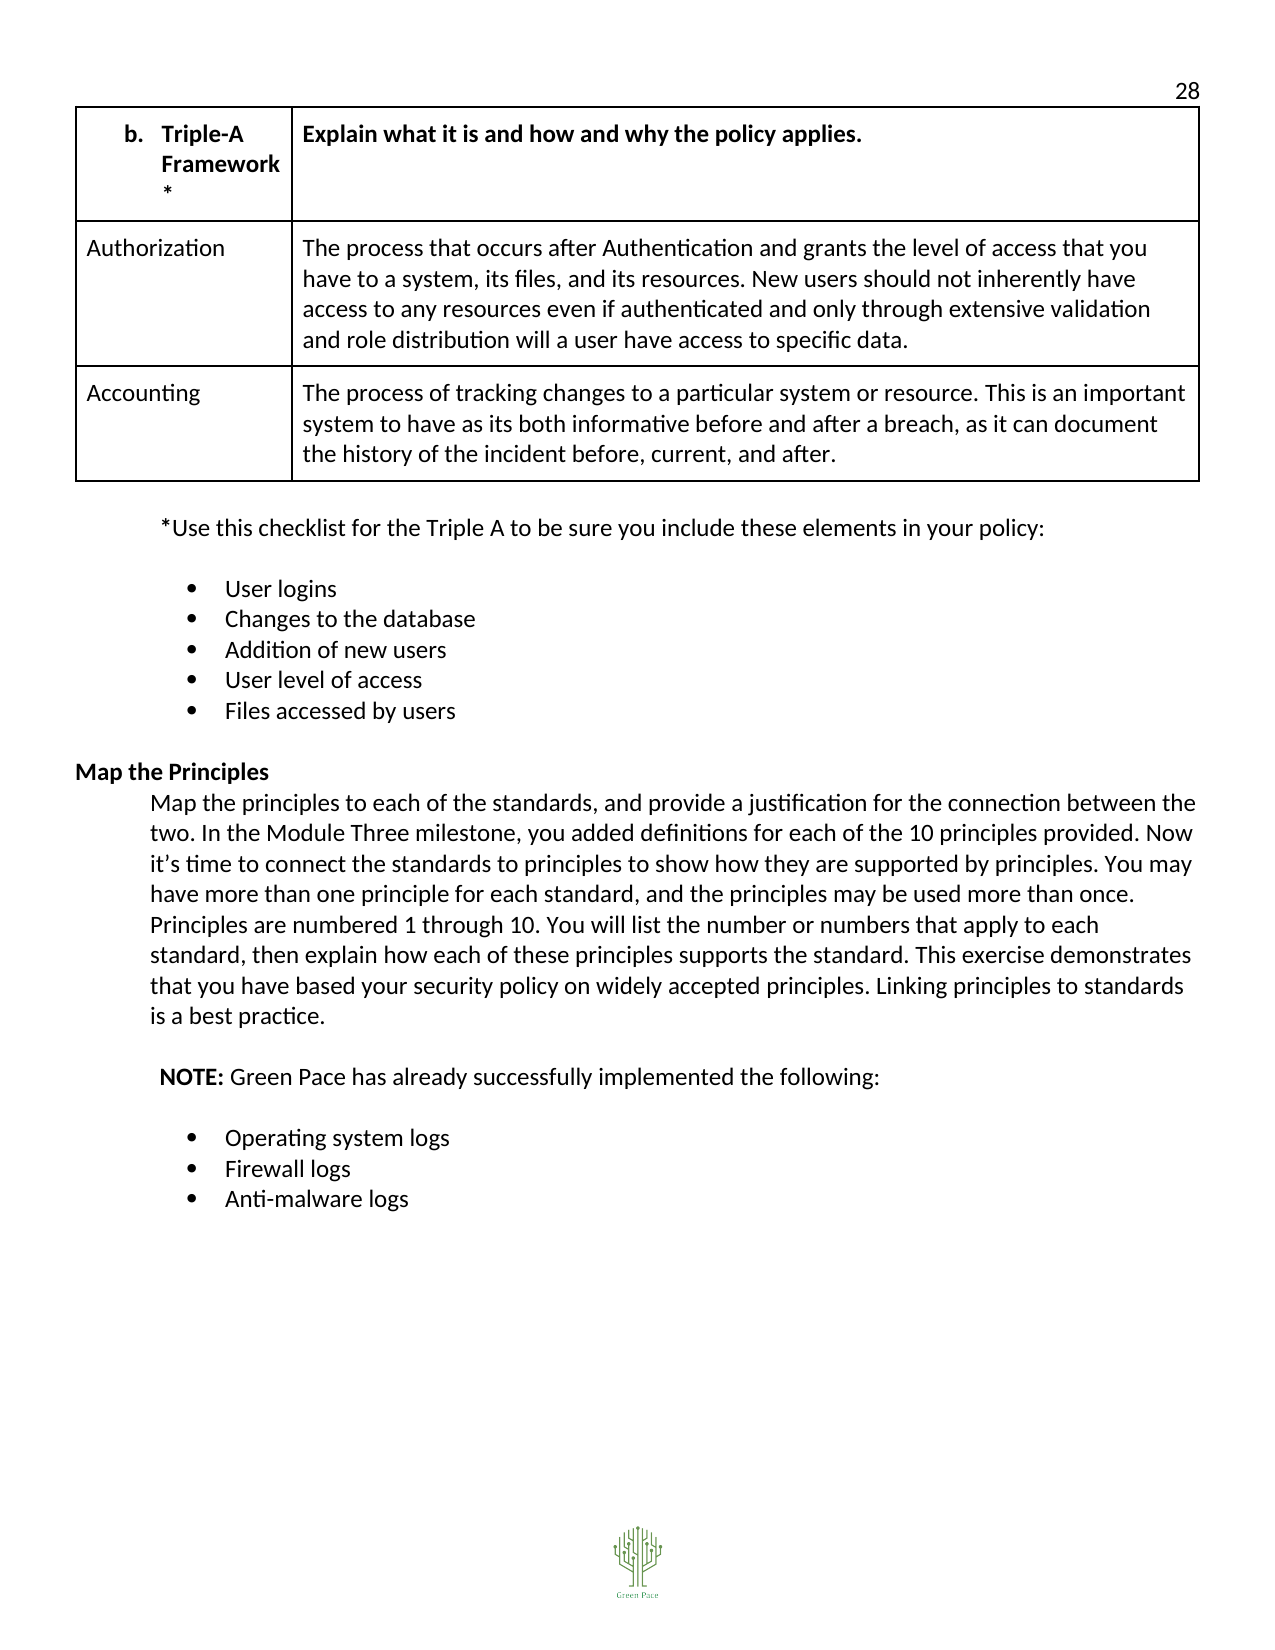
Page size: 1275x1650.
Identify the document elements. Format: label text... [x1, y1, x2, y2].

table_cell Accounting [77, 367, 291, 479]
table_cell The process that occurs after Authentication and grants the level of access that you have to a system, its files, and its resources. New users should not inherently have access to any resources even if authenticated and only through extensive validation and role distribution will a user have access to specific data. [293, 222, 1198, 365]
picture [605, 1521, 670, 1606]
text NOTE: Green Pace has already successfully implemented the following: [159, 1061, 1200, 1092]
text *Use this checklist for the Triple A to be sure you include these elements in your policy: [159, 512, 1200, 543]
list User level of access [187, 665, 1200, 695]
text Map the principles to each of the standards, and provide a justification for the connection between the two. In the Module Three milestone, you added definitions for each of the 10 principles provided. Now it’s time to connect the standards to principles to show how they are supported by principles. You may have more than one principle for each standard, and the principles may be used more than once. Principles are numbered 1 through 10. You will list the number or numbers that apply to each standard, then explain how each of these principles supports the standard. This exercise demonstrates that you have based your security policy on widely accepted principles. Linking principles to standards is a best practice. [150, 787, 1200, 1031]
subtitle Map the Principles [75, 756, 1200, 787]
table_header Explain what it is and how and why the policy applies. [293, 108, 1198, 220]
table_header Triple-A Framework* [77, 108, 291, 220]
list Anti-malware logs [187, 1183, 1200, 1214]
list Changes to the database [187, 604, 1200, 634]
list Addition of new users [187, 634, 1200, 665]
list User logins [187, 573, 1200, 604]
list Operating system logs [187, 1122, 1200, 1153]
table_cell The process of tracking changes to a particular system or resource. This is an important system to have as its both informative before and after a breach, as it can document the history of the incident before, current, and after. [293, 367, 1198, 479]
table_cell Authorization [77, 222, 291, 365]
list Files accessed by users [187, 695, 1200, 726]
list Firewall logs [187, 1153, 1200, 1183]
